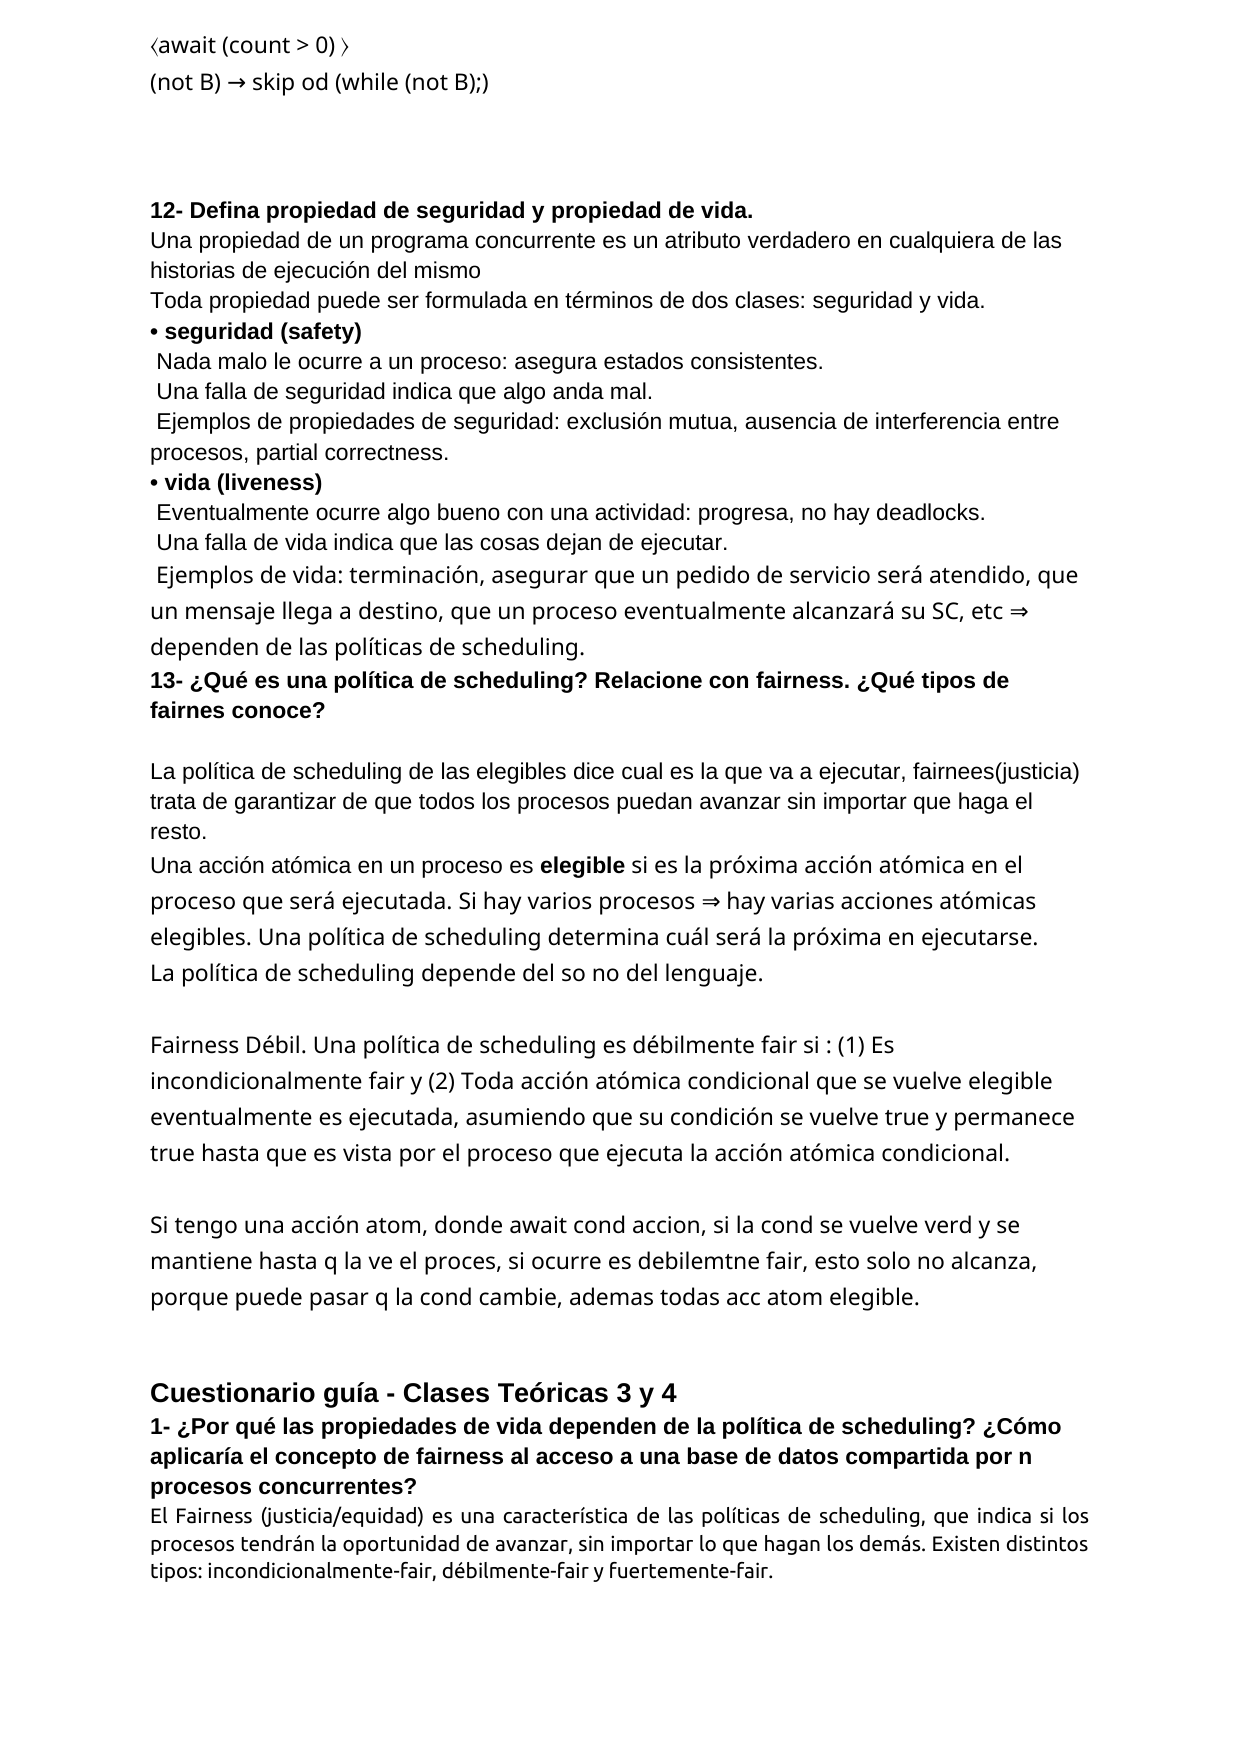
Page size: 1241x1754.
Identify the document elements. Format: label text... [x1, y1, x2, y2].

text Nada malo le ocurre a un proceso: asegura estados consistentes. [150, 348, 1090, 374]
text Eventualmente ocurre algo bueno con una actividad: progresa, no hay deadlocks. [150, 499, 1090, 525]
text Una falla de seguridad indica que algo anda mal. [150, 378, 1090, 404]
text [150, 1503, 1090, 1582]
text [150, 29, 1090, 193]
text Cuestionario guía - Clases Teóricas 3 y 4 [150, 1377, 1090, 1408]
text 13- ¿Qué es una política de scheduling? Relacione con fairness. ¿Qué tipos de fairnes conoce? La política de scheduling de las elegibles dice cual es la que va a ejecutar, fairnees(justicia) trata de garantizar de que todos los procesos puedan avanzar sin importar que haga el resto. Una acción atómica en un proceso es elegible si es la próxima acción atómica en el proceso que será ejecutada. Si hay varios procesos ⇒ hay varias acciones atómicas elegibles. Una política de scheduling determina cuál será la próxima en ejecutarse. La política de scheduling depende del so no del lenguaje. Fairness Débil. Una política de scheduling es débilmente fair si : (1) Es incondicionalmente fair y (2) Toda acción atómica condicional que se vuelve elegible eventualmente es ejecutada, asumiendo que su condición se vuelve true y permanece true hasta que es vista por el proceso que ejecuta la acción atómica condicional. Si tengo una acción atom, donde await cond accion, si la cond se vuelve verd y se mantiene hasta q la ve el proces, si ocurre es debilemtne fair, esto solo no alcanza, porque puede pasar q la cond cambie, ademas todas acc atom elegible. [150, 667, 1090, 1312]
text Una falla de vida indica que las cosas dejan de ejecutar. [150, 529, 1090, 556]
text • vida (liveness) [150, 469, 1090, 495]
text Ejemplos de vida: terminación, asegurar que un pedido de servicio será atendido, que un mensaje llega a destino, que un proceso eventualmente alcanzará su SC, etc ⇒ dependen de las políticas de scheduling. [150, 559, 1090, 662]
text Toda propiedad puede ser formulada en términos de dos clases: seguridad y vida. [150, 287, 1090, 314]
text Ejemplos de propiedades de seguridad: exclusión mutua, ausencia de interferencia entre procesos, partial correctness. [150, 408, 1090, 465]
text 1- ¿Por qué las propiedades de vida dependen de la política de scheduling? ¿Cómo aplicaría el concepto de fairness al acceso a una base de datos compartida por n procesos concurrentes? [150, 1413, 1090, 1499]
text 12- Defina propiedad de seguridad y propiedad de vida. Una propiedad de un programa concurrente es un atributo verdadero en cualquiera de las historias de ejecución del mismo [150, 197, 1090, 284]
text • seguridad (safety) [150, 318, 1090, 344]
